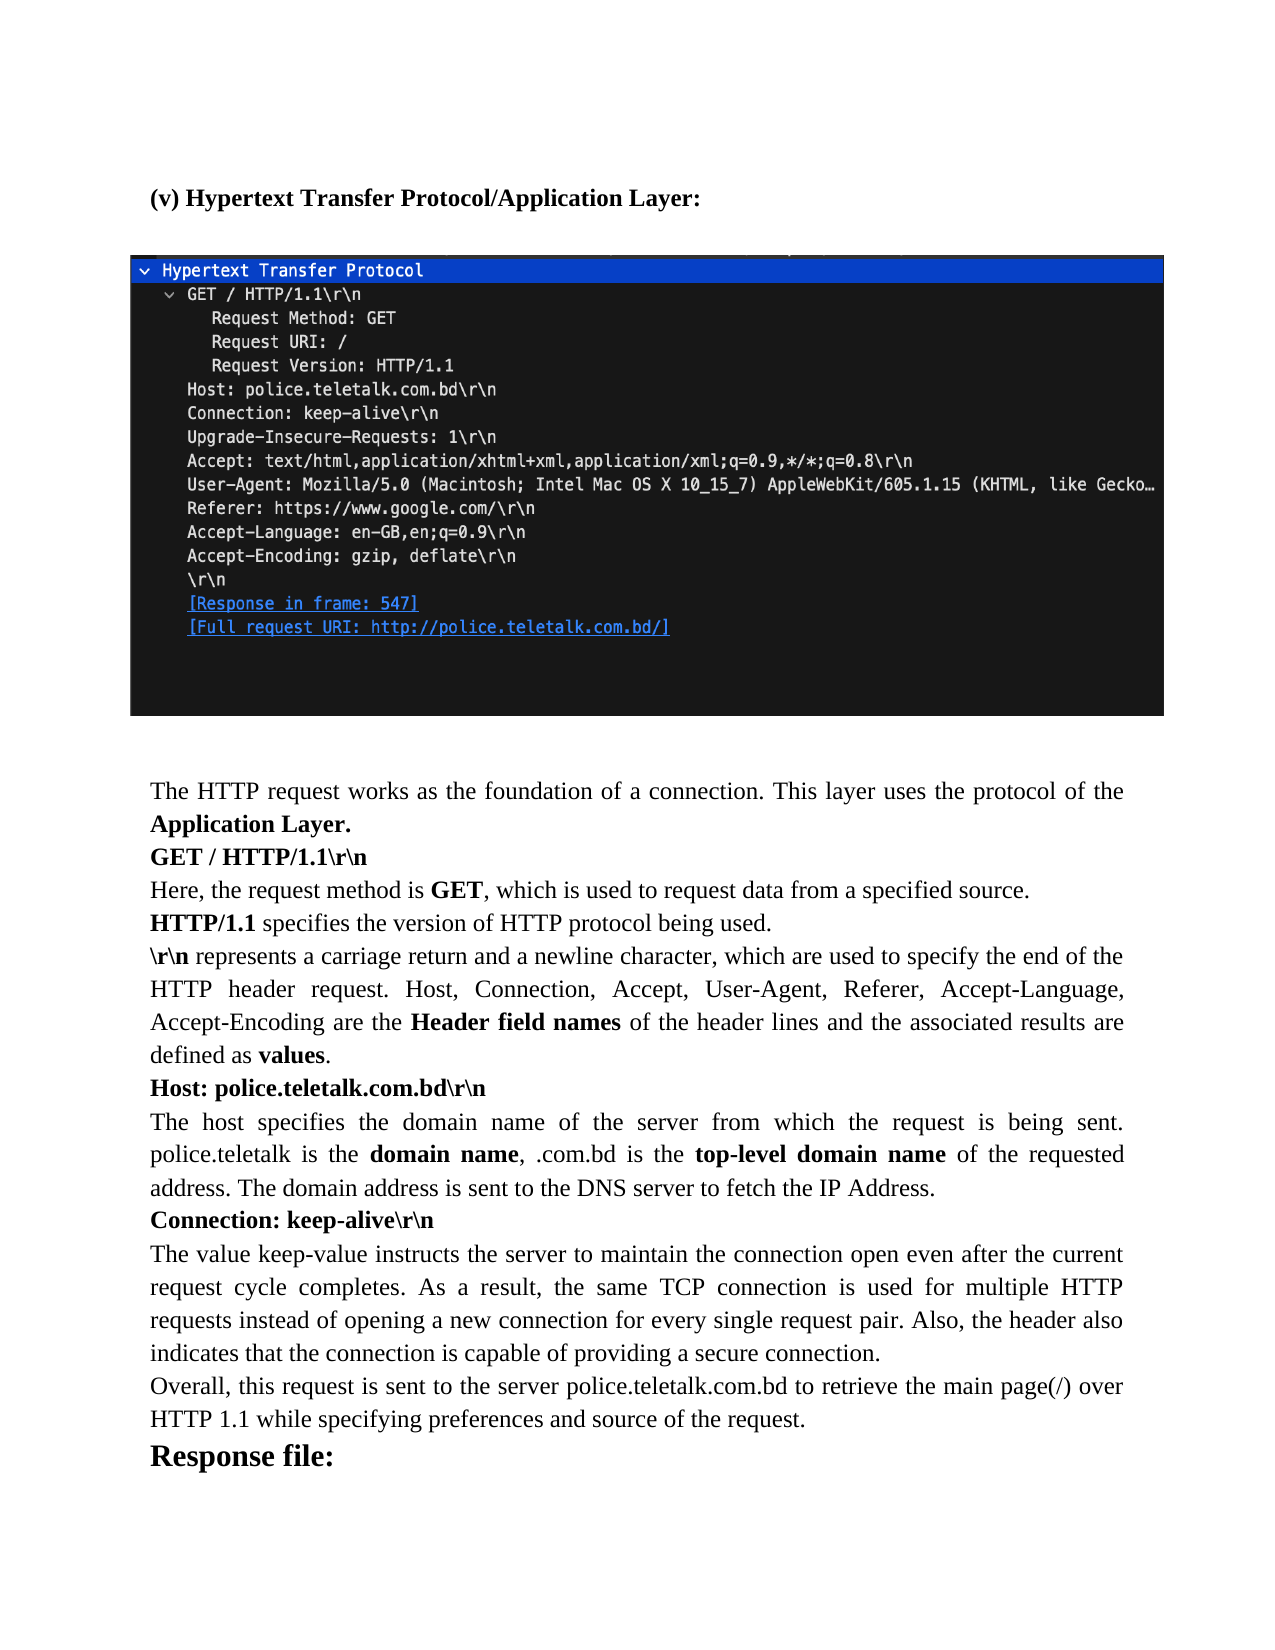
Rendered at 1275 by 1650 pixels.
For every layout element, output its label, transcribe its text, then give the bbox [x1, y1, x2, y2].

text Response file: [150, 1437, 1125, 1473]
text Host: police.teletalk.com.bd\r\n [150, 1073, 1125, 1102]
text (v) Hypertext Transfer Protocol/Application Layer: [150, 183, 1125, 212]
text The host specifies the domain name of the server from which the request is being sent. police.teletalk is the domain name, .com.bd is the top-level domain name of the requested address. The domain address is sent to the DNS server to fetch the IP Address. [150, 1107, 1125, 1201]
text HTTP/1.1 specifies the version of HTTP protocol being used. [150, 908, 1125, 937]
text Overall, this request is sent to the server police.teletalk.com.bd to retrieve the main page(/) over HTTP 1.1 while specifying preferences and source of the request. [150, 1371, 1125, 1432]
text \r\n represents a carriage return and a newline character, which are used to specify the end of the HTTP header request. Host, Connection, Accept, User-Agent, Referer, Accept-Language, Accept-Encoding are the Header field names of the header lines and the associated results are defined as values. [150, 941, 1125, 1069]
text GET / HTTP/1.1\r\n [150, 842, 1125, 871]
text Connection: keep-alive\r\n [150, 1206, 1125, 1234]
text Here, the request method is GET, which is used to request data from a specified source. [150, 875, 1125, 904]
picture [130, 255, 1164, 716]
text The value keep-value instructs the server to maintain the connection open even after the current request cycle completes. As a result, the same TCP connection is used for multiple HTTP requests instead of opening a new connection for every single request pair. Also, the header also indicates that the connection is capable of providing a secure connection. [150, 1239, 1125, 1366]
text The HTTP request works as the foundation of a connection. This layer uses the protocol of the Application Layer. [150, 776, 1125, 838]
